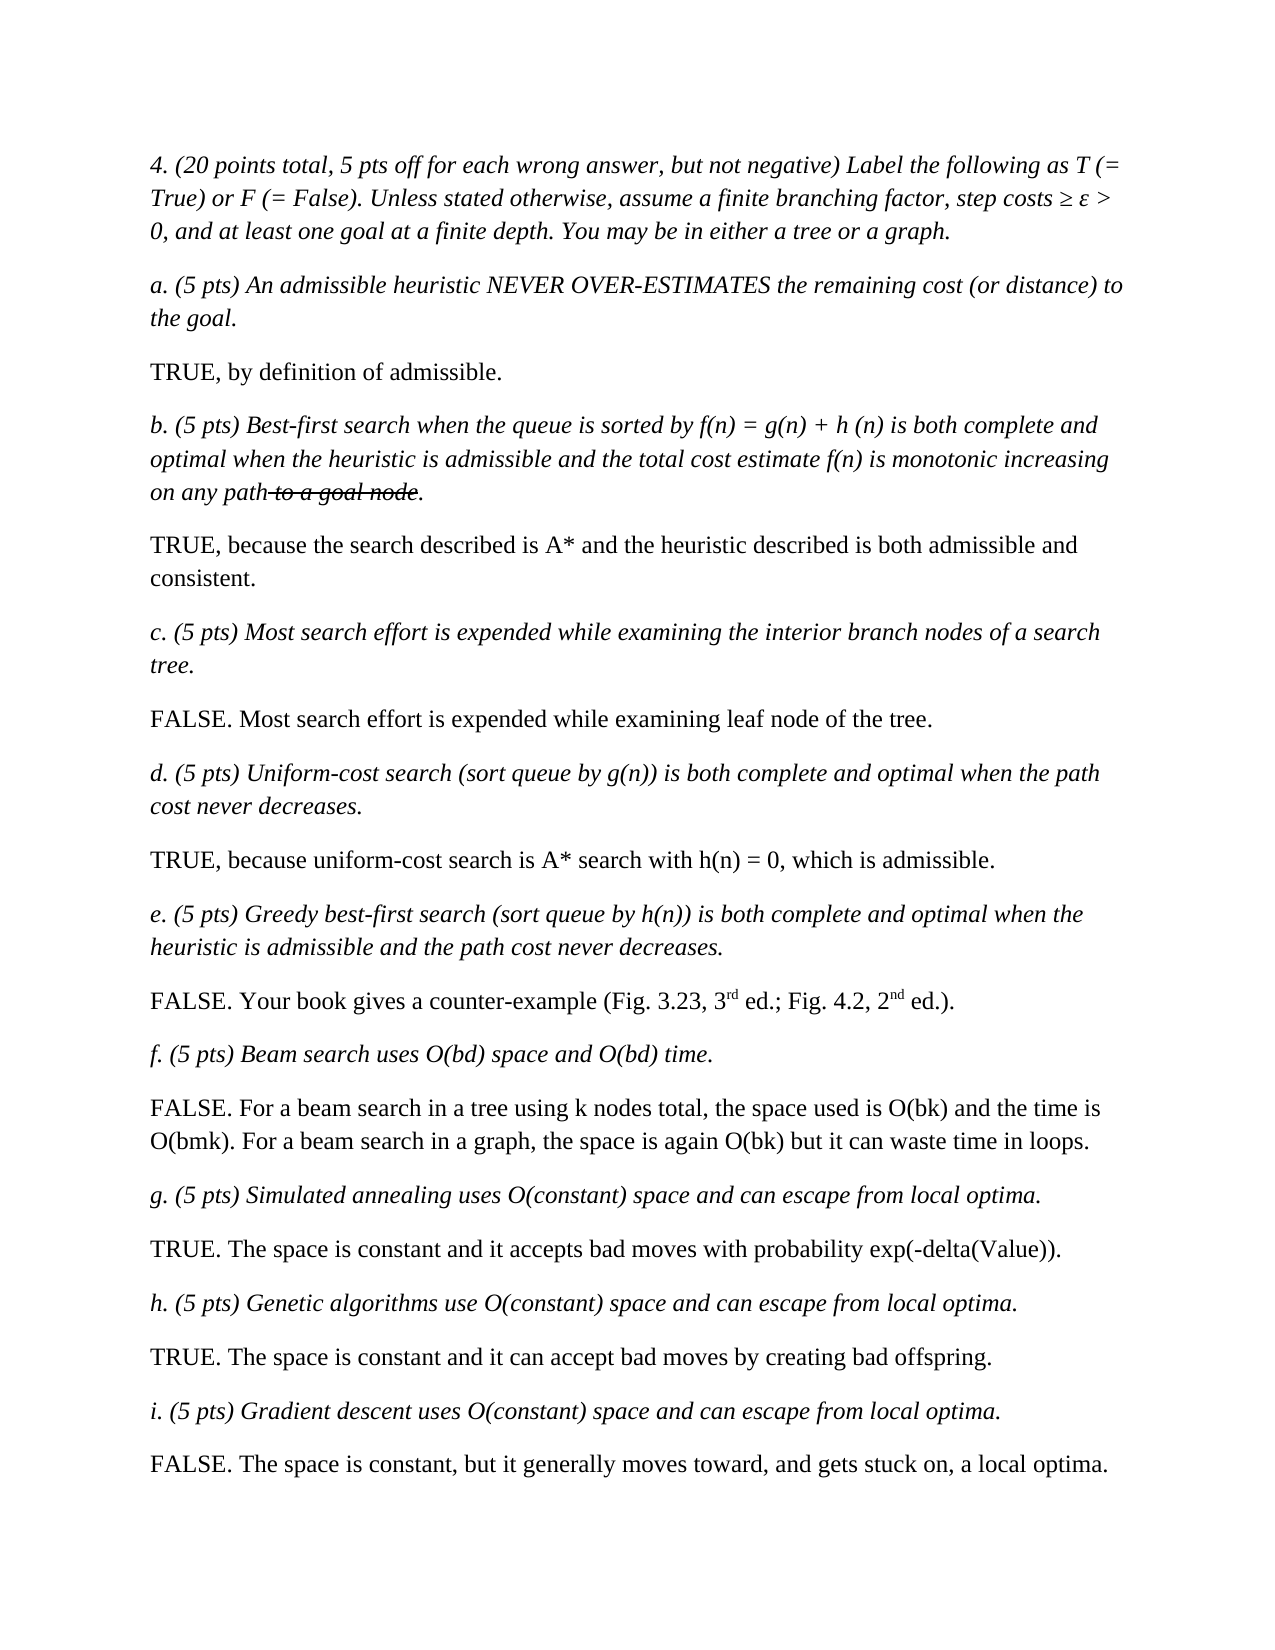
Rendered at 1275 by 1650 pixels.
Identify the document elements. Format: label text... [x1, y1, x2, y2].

text FALSE. The space is constant, but it generally moves toward, and gets stuck on, a local optima. [150, 1449, 1125, 1478]
text a. (5 pts) An admissible heuristic NEVER OVER-ESTIMATES the remaining cost (or distance) to the goal. [150, 270, 1125, 332]
text FALSE. Most search effort is expended while examining leaf node of the tree. [150, 704, 1125, 733]
text g. (5 pts) Simulated annealing uses O(constant) space and can escape from local optima. [150, 1180, 1125, 1209]
text f. (5 pts) Beam search uses O(bd) space and O(bd) time. [150, 1039, 1125, 1068]
text TRUE, because the search described is A* and the heuristic described is both admissible and consistent. [150, 531, 1125, 592]
text TRUE, by definition of admissible. [150, 357, 1125, 386]
text c. (5 pts) Most search effort is expended while examining the interior branch nodes of a search tree. [150, 617, 1125, 679]
text 4. (20 points total, 5 pts off for each wrong answer, but not negative) Label the following as T (= True) or F (= False). Unless stated otherwise, assume a finite branching factor, step costs ≥ ε > 0, and at least one goal at a finite depth. You may be in either a tree or a graph. [150, 150, 1125, 245]
text TRUE. The space is constant and it can accept bad moves by creating bad offspring. [150, 1342, 1125, 1371]
text d. (5 pts) Uniform-cost search (sort queue by g(n)) is both complete and optimal when the path cost never decreases. [150, 758, 1125, 820]
text FALSE. Your book gives a counter-example (Fig. 3.23, 3rd ed.; Fig. 4.2, 2nd ed.). [150, 986, 1125, 1014]
text b. (5 pts) Best-first search when the queue is sorted by f(n) = g(n) + h (n) is both complete and optimal when the heuristic is admissible and the total cost estimate f(n) is monotonic increasing on any path to a goal node. [150, 411, 1125, 505]
text e. (5 pts) Greedy best-first search (sort queue by h(n)) is both complete and optimal when the heuristic is admissible and the path cost never decreases. [150, 899, 1125, 961]
text i. (5 pts) Gradient descent uses O(constant) space and can escape from local optima. [150, 1396, 1125, 1424]
text h. (5 pts) Genetic algorithms use O(constant) space and can escape from local optima. [150, 1288, 1125, 1317]
text TRUE, because uniform-cost search is A* search with h(n) = 0, which is admissible. [150, 845, 1125, 874]
text TRUE. The space is constant and it accepts bad moves with probability exp(-delta(Value)). [150, 1234, 1125, 1263]
text FALSE. For a beam search in a tree using k nodes total, the space used is O(bk) and the time is O(bmk). For a beam search in a graph, the space is again O(bk) but it can waste time in loops. [150, 1093, 1125, 1155]
